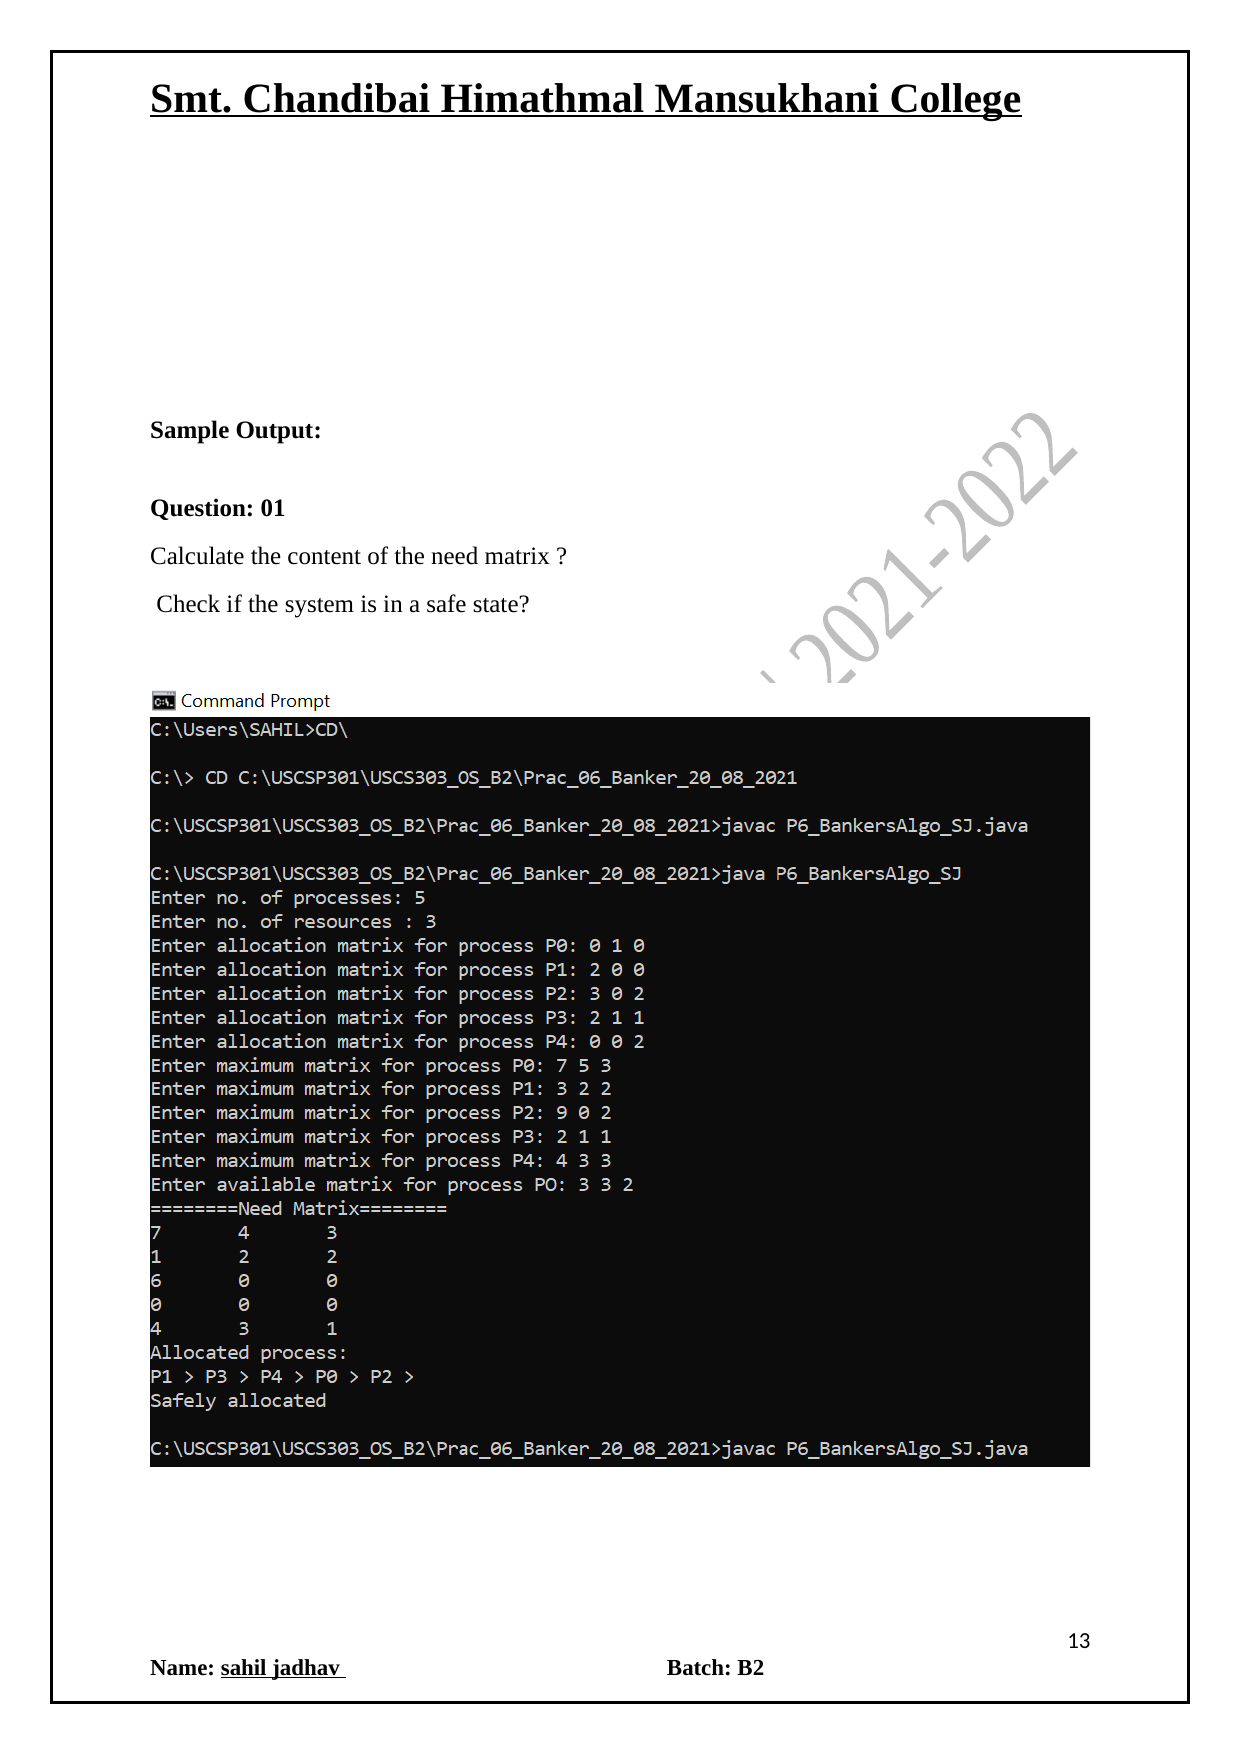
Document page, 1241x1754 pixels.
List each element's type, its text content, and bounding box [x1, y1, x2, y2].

text Calculate the content of the need matrix ? [150, 541, 1090, 570]
picture [150, 683, 1091, 1467]
text Check if the system is in a safe state? [150, 589, 1090, 617]
subtitle Sample Output: [150, 415, 1090, 444]
text Question: 01 [150, 493, 1090, 522]
